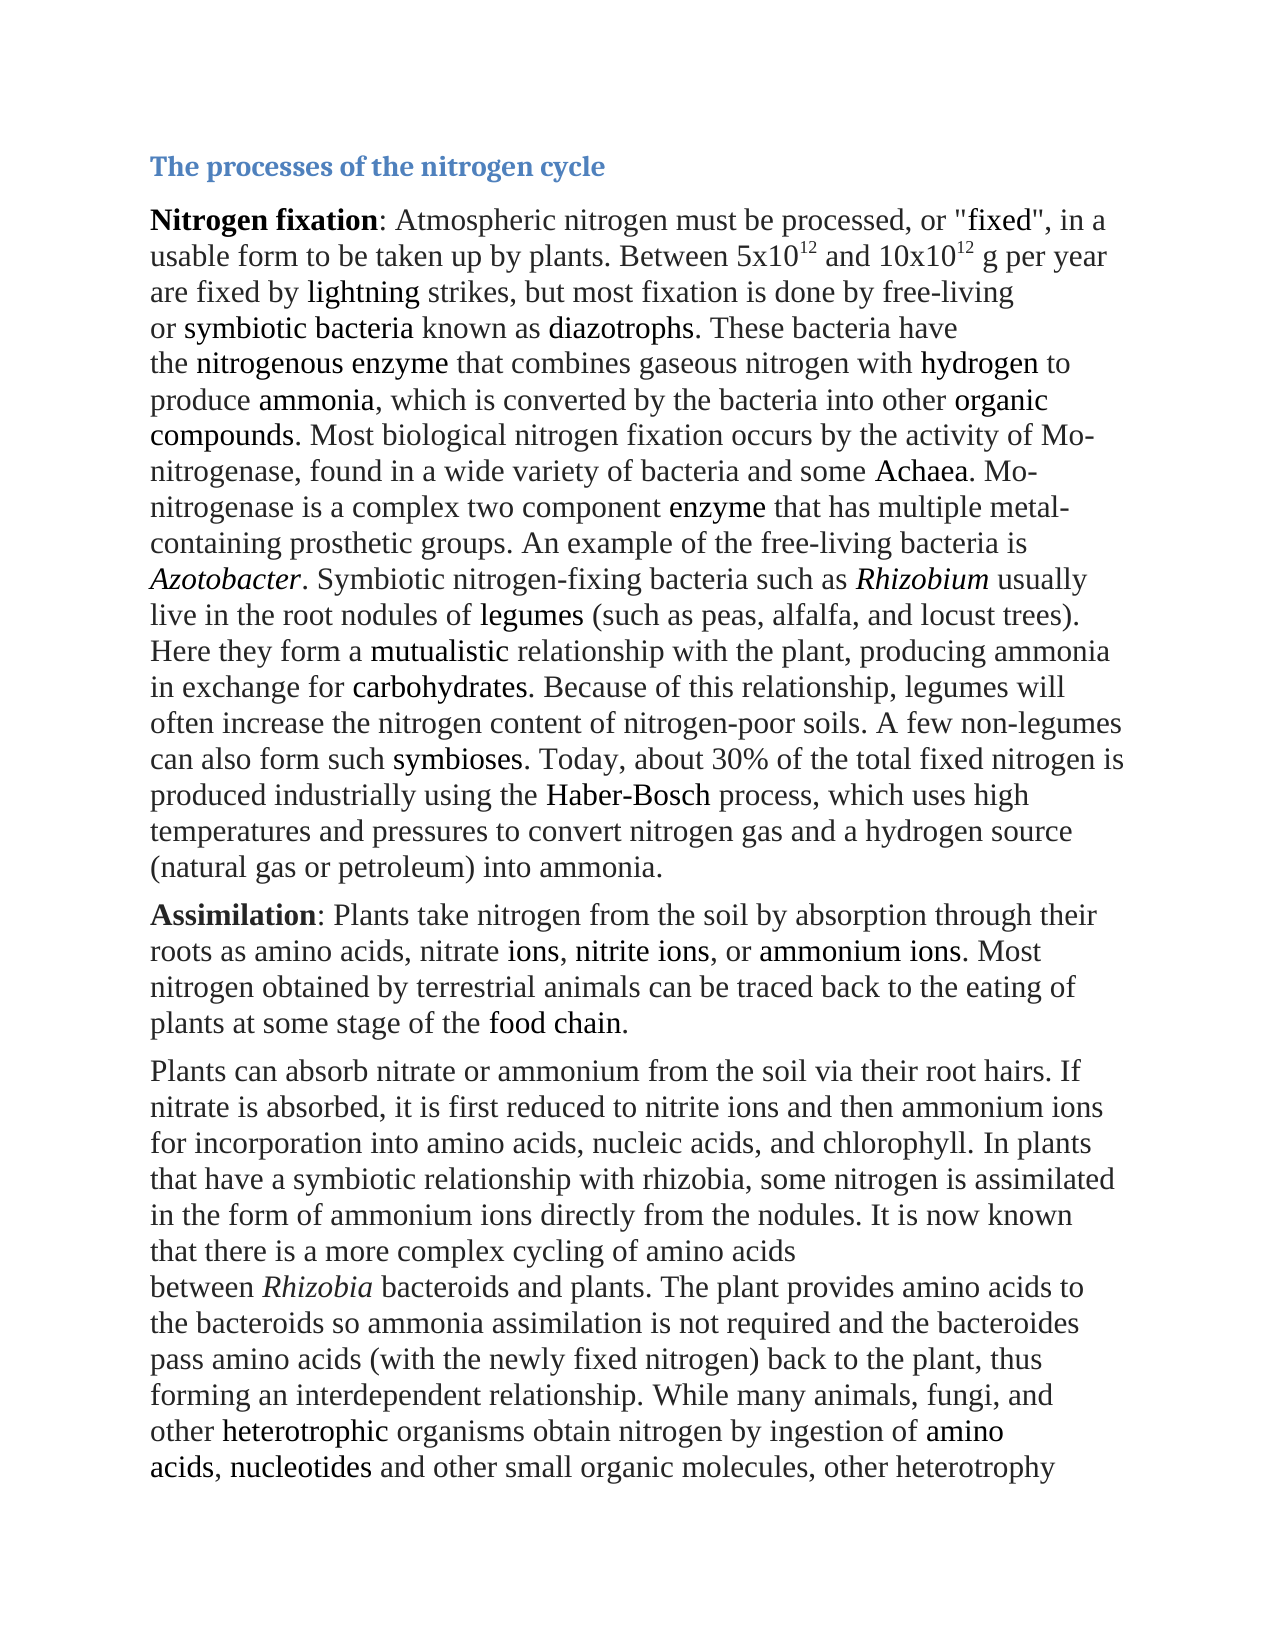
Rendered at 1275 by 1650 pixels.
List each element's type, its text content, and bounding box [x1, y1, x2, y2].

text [150, 1053, 1125, 1484]
text Assimilation: Plants take nitrogen from the soil by absorption through their roots as amino acids, nitrate ions, nitrite ions, or ammonium ions. Most nitrogen obtained by terrestrial animals can be traced back to the eating of plants at some stage of the food chain. [150, 896, 1125, 1040]
text Nitrogen fixation: Atmospheric nitrogen must be processed, or "fixed", in a usable form to be taken up by plants. Between 5x1012 and 10x1012 g per year are fixed by lightning strikes, but most fixation is done by free-living or symbiotic bacteria known as diazotrophs. These bacteria have the nitrogenous enzyme that combines gaseous nitrogen with hydrogen to produce ammonia, which is converted by the bacteria into other organic compounds. Most biological nitrogen fixation occurs by the activity of Mo-nitrogenase, found in a wide variety of bacteria and some Achaea. Mo-nitrogenase is a complex two component enzyme that has multiple metal-containing prosthetic groups. An example of the free-living bacteria is Azotobacter. Symbiotic nitrogen-fixing bacteria such as Rhizobium usually live in the root nodules of legumes (such as peas, alfalfa, and locust trees). Here they form a mutualistic relationship with the plant, producing ammonia in exchange for carbohydrates. Because of this relationship, legumes will often increase the nitrogen content of nitrogen-poor soils. A few non-legumes can also form such symbioses. Today, about 30% of the total fixed nitrogen is produced industrially using the Haber-Bosch process, which uses high temperatures and pressures to convert nitrogen gas and a hydrogen source (natural gas or petroleum) into ammonia. [150, 201, 1125, 884]
subtitle The processes of the nitrogen cycle [150, 150, 1125, 183]
